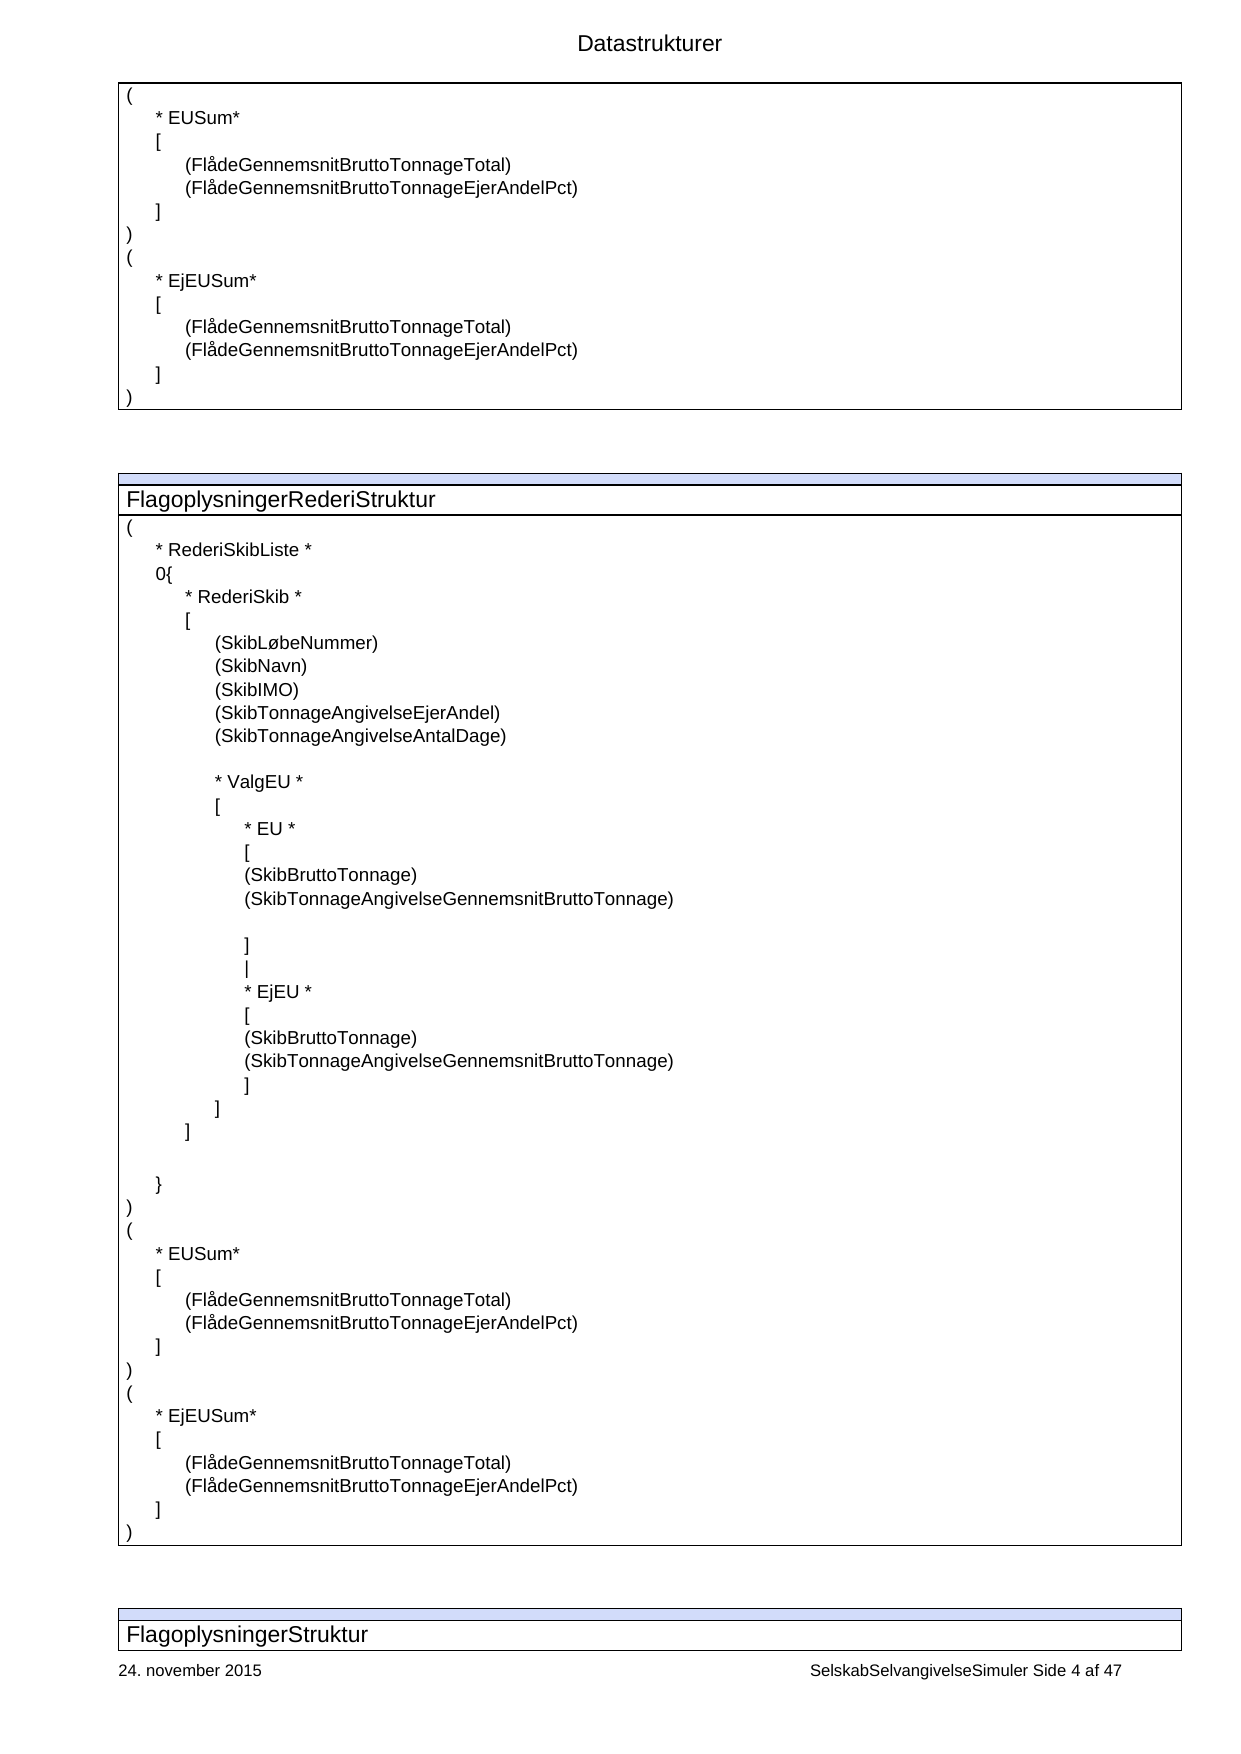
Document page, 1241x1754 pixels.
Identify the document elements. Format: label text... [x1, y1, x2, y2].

table_header [119, 1609, 1181, 1620]
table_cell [119, 84, 1181, 409]
table_cell ( * RederiSkibListe * 0{ * RederiSkib * [ (SkibLøbeNummer) (SkibNavn) (SkibIMO) (SkibTonnageAngivelseEjerAndel) (SkibTonnageAngivelseAntalDage) * ValgEU * [ * EU * [ (SkibBruttoTonnage) (SkibTonnageAngivelseGennemsnitBruttoTonnage) ] | * EjEU * [ (SkibBruttoTonnage) (SkibTonnageAngivelseGennemsnitBruttoTonnage) ] ] ] } ) ( * EUSum* [ (FlådeGennemsnitBruttoTonnageTotal) (FlådeGennemsnitBruttoTonnageEjerAndelPct) ] ) ( * EjEUSum* [ (FlådeGennemsnitBruttoTonnageTotal) (FlådeGennemsnitBruttoTonnageEjerAndelPct) ] ) [119, 516, 1181, 1545]
table_cell FlagoplysningerRederiStruktur [119, 486, 1181, 514]
table_header [119, 474, 1181, 484]
table_cell FlagoplysningerStruktur [119, 1621, 1181, 1650]
